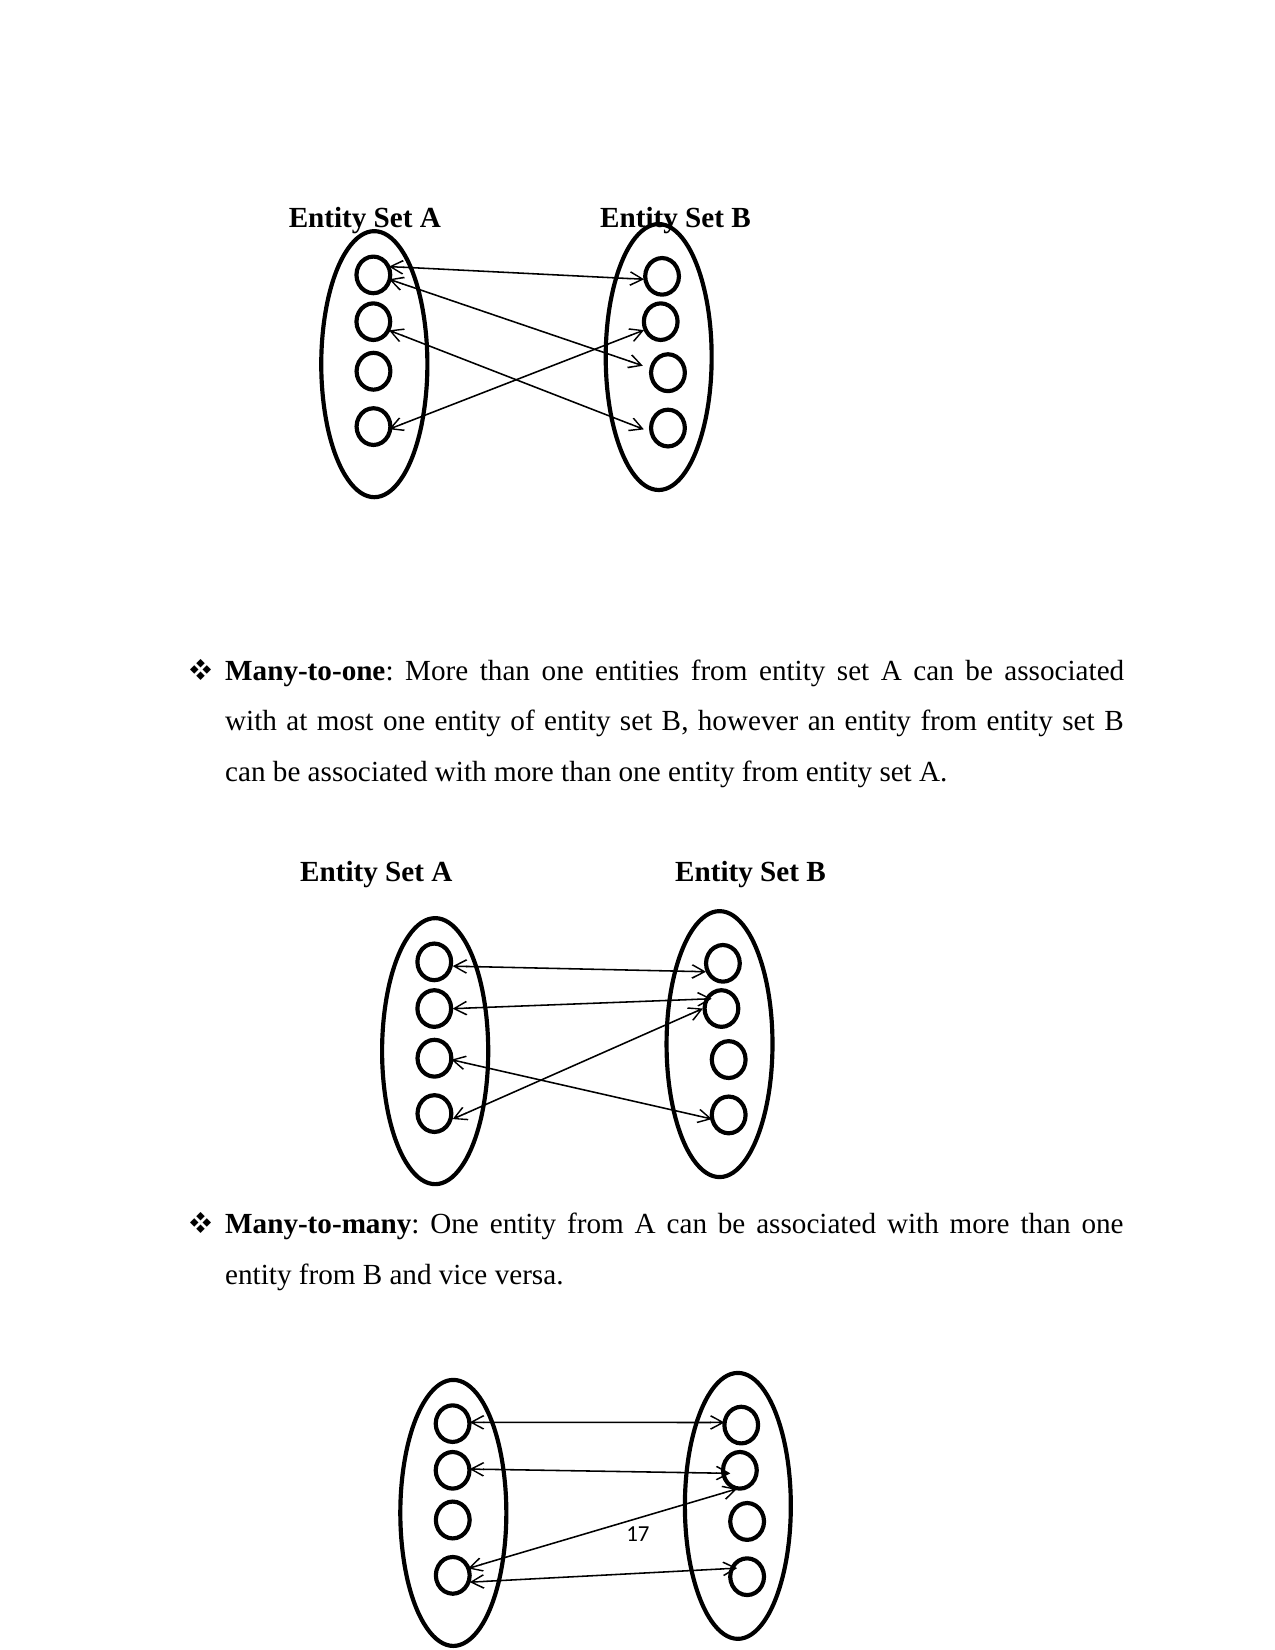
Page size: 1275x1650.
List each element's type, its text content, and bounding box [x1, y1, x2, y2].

text Entity Set A Entity Set B [300, 854, 1125, 888]
list Many-to-many: One entity from A can be associated with more than one entity from B and vice versa. [187, 1207, 1125, 1291]
list Many-to-one: More than one entities from entity set A can be associated with at most one entity of entity set B, however an entity from entity set B can be associated with more than one entity from entity set A. [187, 653, 1125, 787]
text Entity Set A Entity Set B [150, 200, 1125, 234]
